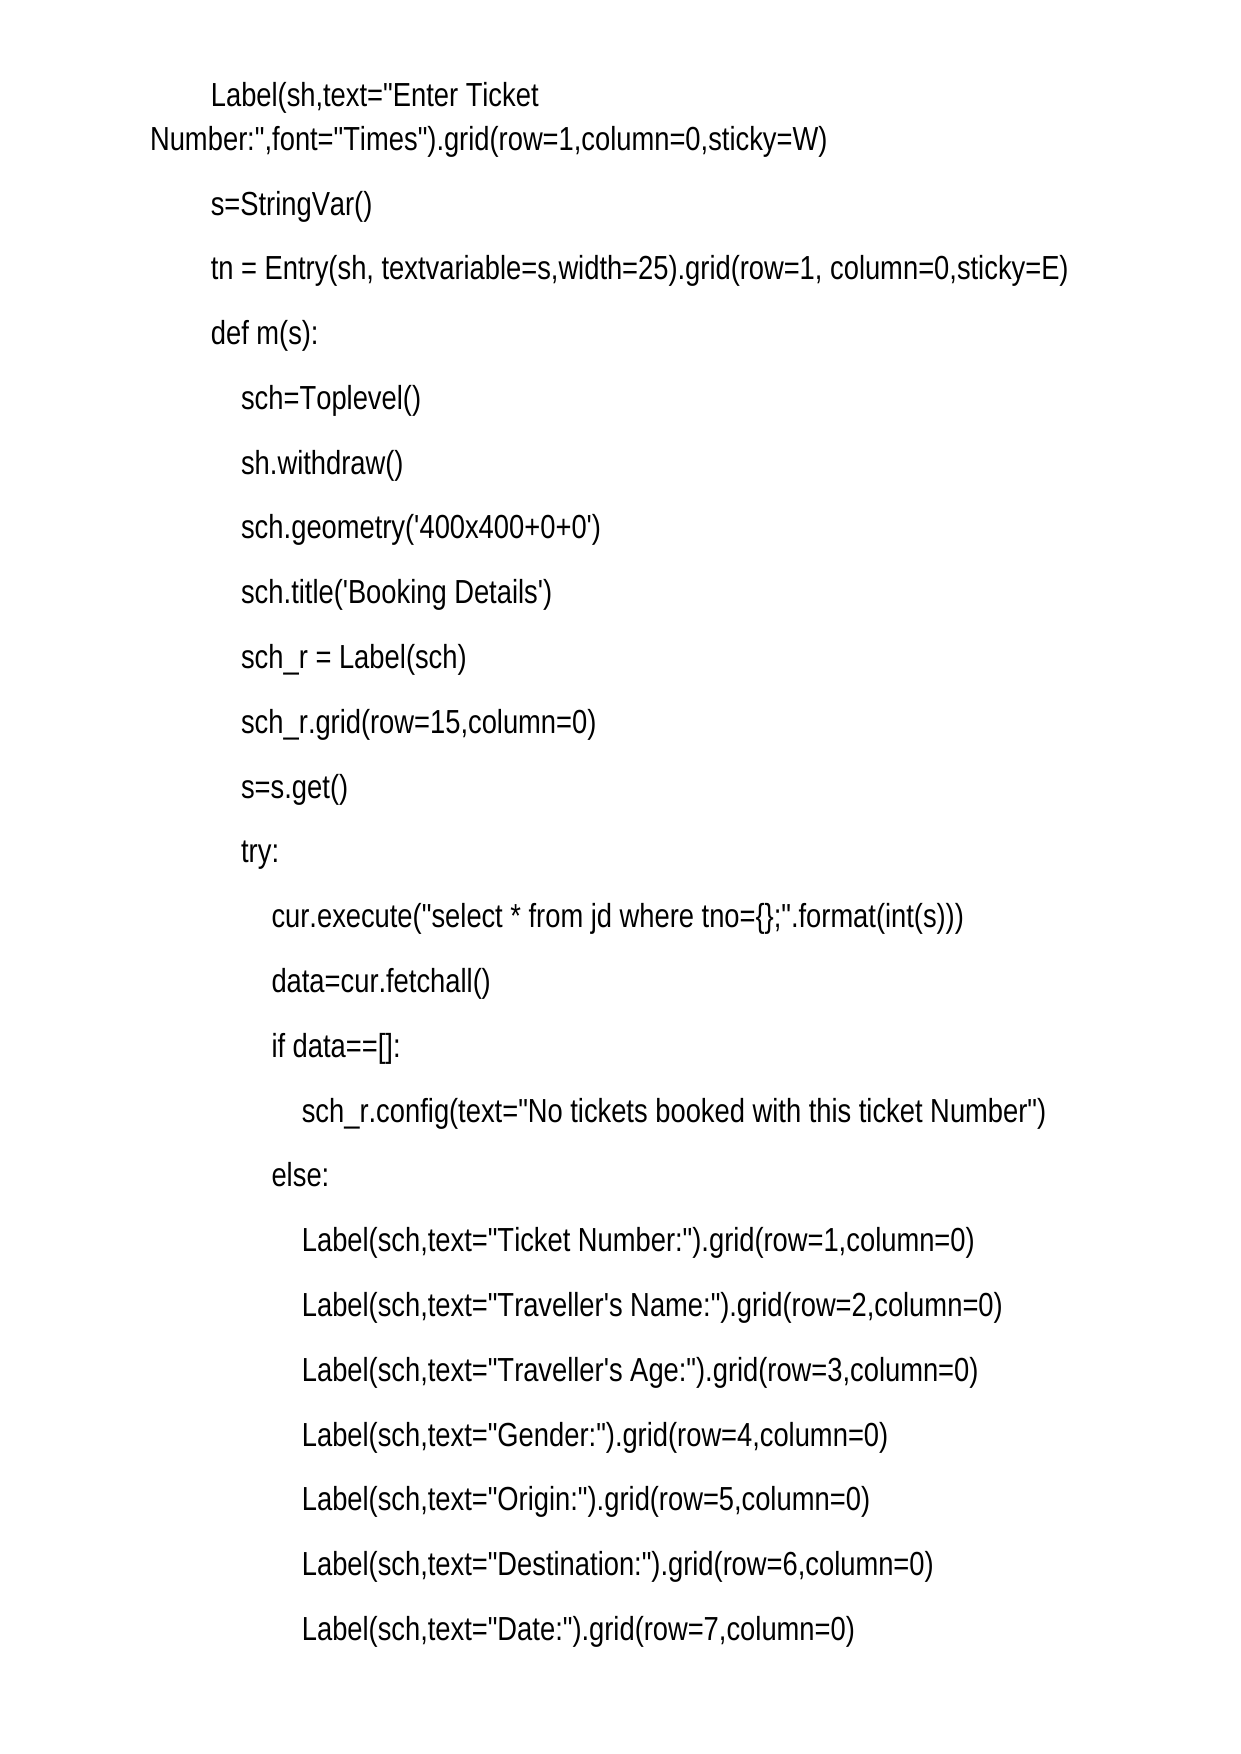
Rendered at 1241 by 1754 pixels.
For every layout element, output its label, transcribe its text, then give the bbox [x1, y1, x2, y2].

text tn = Entry(sh, textvariable=s,width=25).grid(row=1, column=0,sticky=E) [150, 248, 1165, 287]
text else: [150, 1156, 1165, 1194]
text def m(s): [150, 313, 1165, 352]
text if data==[]: [150, 1026, 1165, 1064]
text sch_r = Label(sch) [150, 637, 1165, 676]
text Label(sch,text="Destination:").grid(row=6,column=0) [150, 1544, 1165, 1583]
text sch.title('Booking Details') [150, 572, 1165, 611]
text try: [150, 832, 1165, 870]
text sch_r.config(text="No tickets booked with this ticket Number") [150, 1091, 1165, 1129]
text s=StringVar() [150, 184, 1165, 222]
text Label(sch,text="Traveller's Age:").grid(row=3,column=0) [150, 1350, 1165, 1388]
text sch.geometry('400x400+0+0') [150, 508, 1165, 546]
text Label(sch,text="Origin:").grid(row=5,column=0) [150, 1479, 1165, 1518]
text Label(sch,text="Gender:").grid(row=4,column=0) [150, 1415, 1165, 1453]
text s=s.get() [150, 767, 1165, 805]
text Label(sch,text="Ticket Number:").grid(row=1,column=0) [150, 1220, 1165, 1259]
text Label(sch,text="Date:").grid(row=7,column=0) [150, 1609, 1165, 1647]
text sch=Toplevel() [150, 378, 1165, 416]
text sh.withdraw() [150, 443, 1165, 481]
text data=cur.fetchall() [150, 961, 1165, 999]
text cur.execute("select * from jd where tno={};".format(int(s))) [150, 896, 1165, 935]
text sch_r.grid(row=15,column=0) [150, 702, 1165, 740]
text Label(sh,text="Enter Ticket Number:",font="Times").grid(row=1,column=0,sticky=W) [150, 75, 1165, 157]
text Label(sch,text="Traveller's Name:").grid(row=2,column=0) [150, 1285, 1165, 1323]
